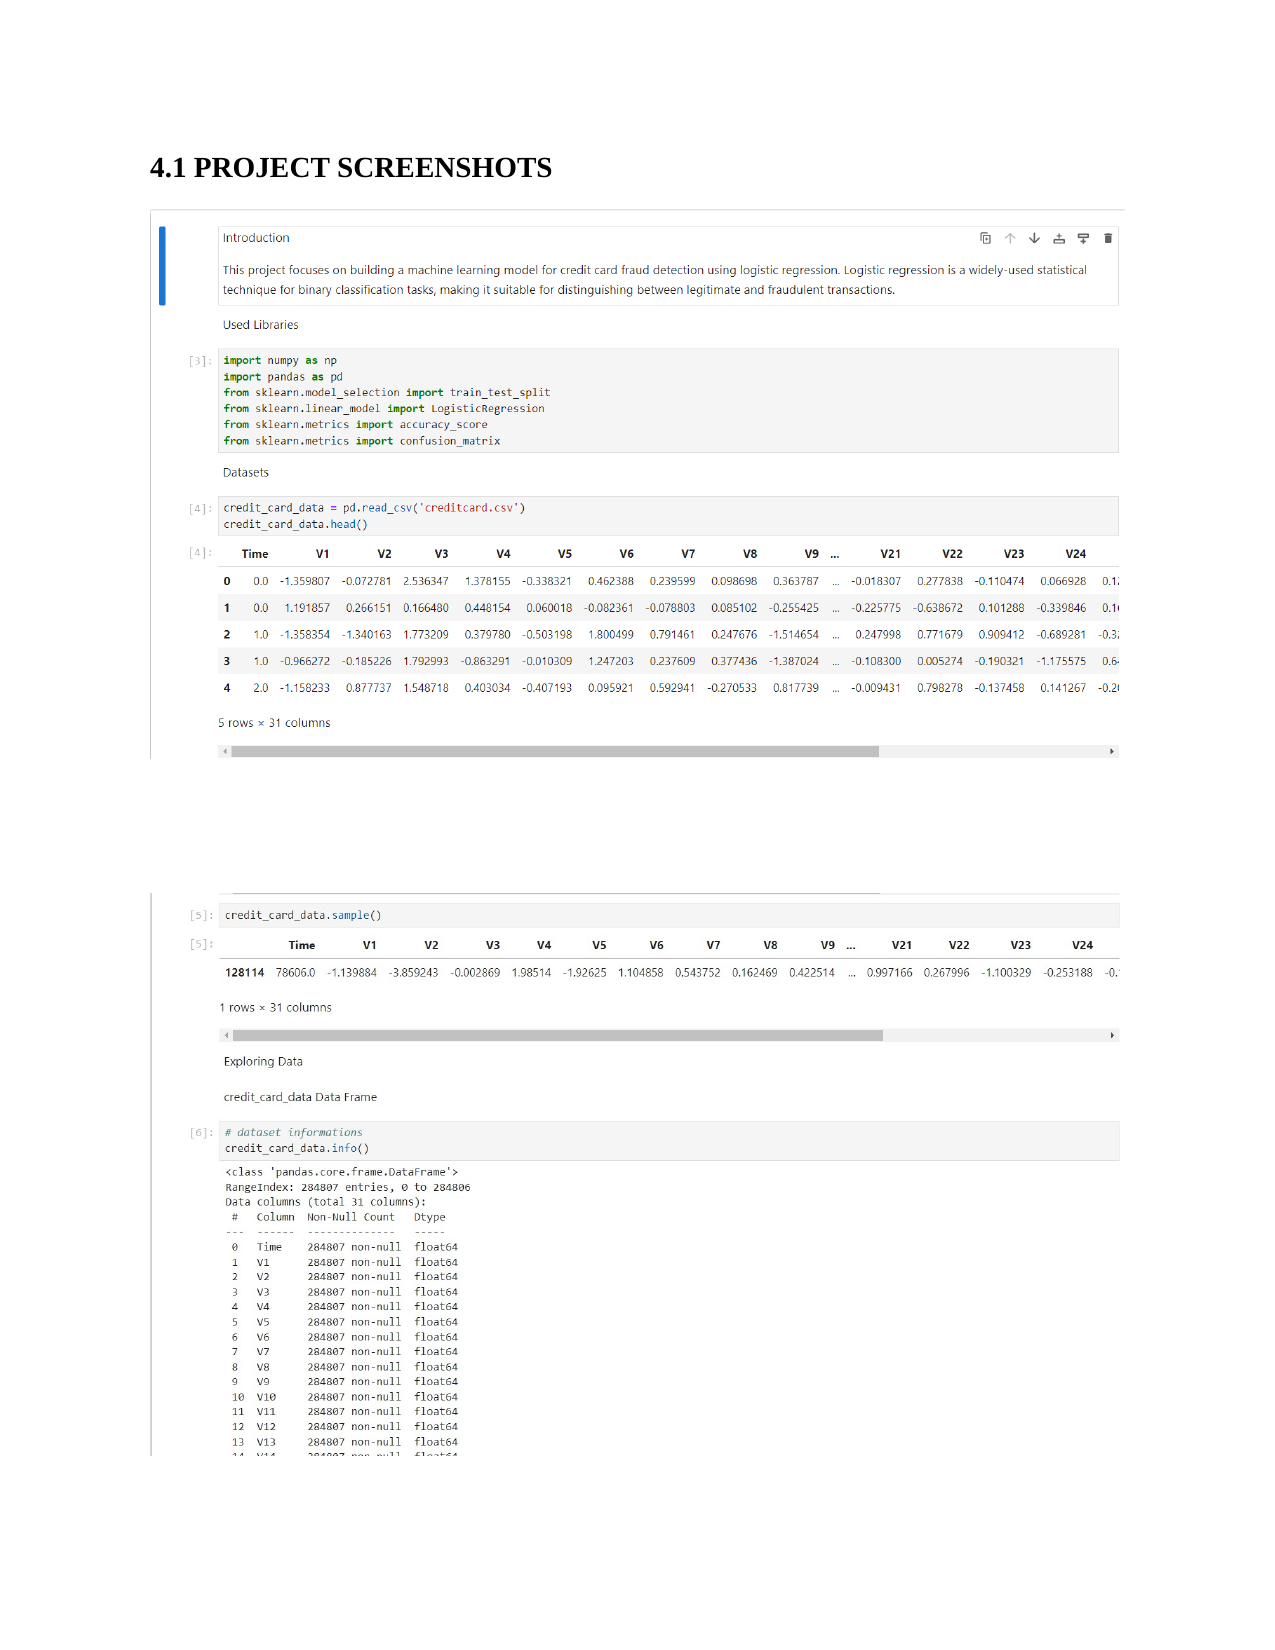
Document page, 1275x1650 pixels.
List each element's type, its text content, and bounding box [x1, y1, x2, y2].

text 4.1 PROJECT SCREENSHOTS [150, 150, 1125, 183]
picture [150, 893, 1125, 1456]
picture [150, 209, 1125, 759]
